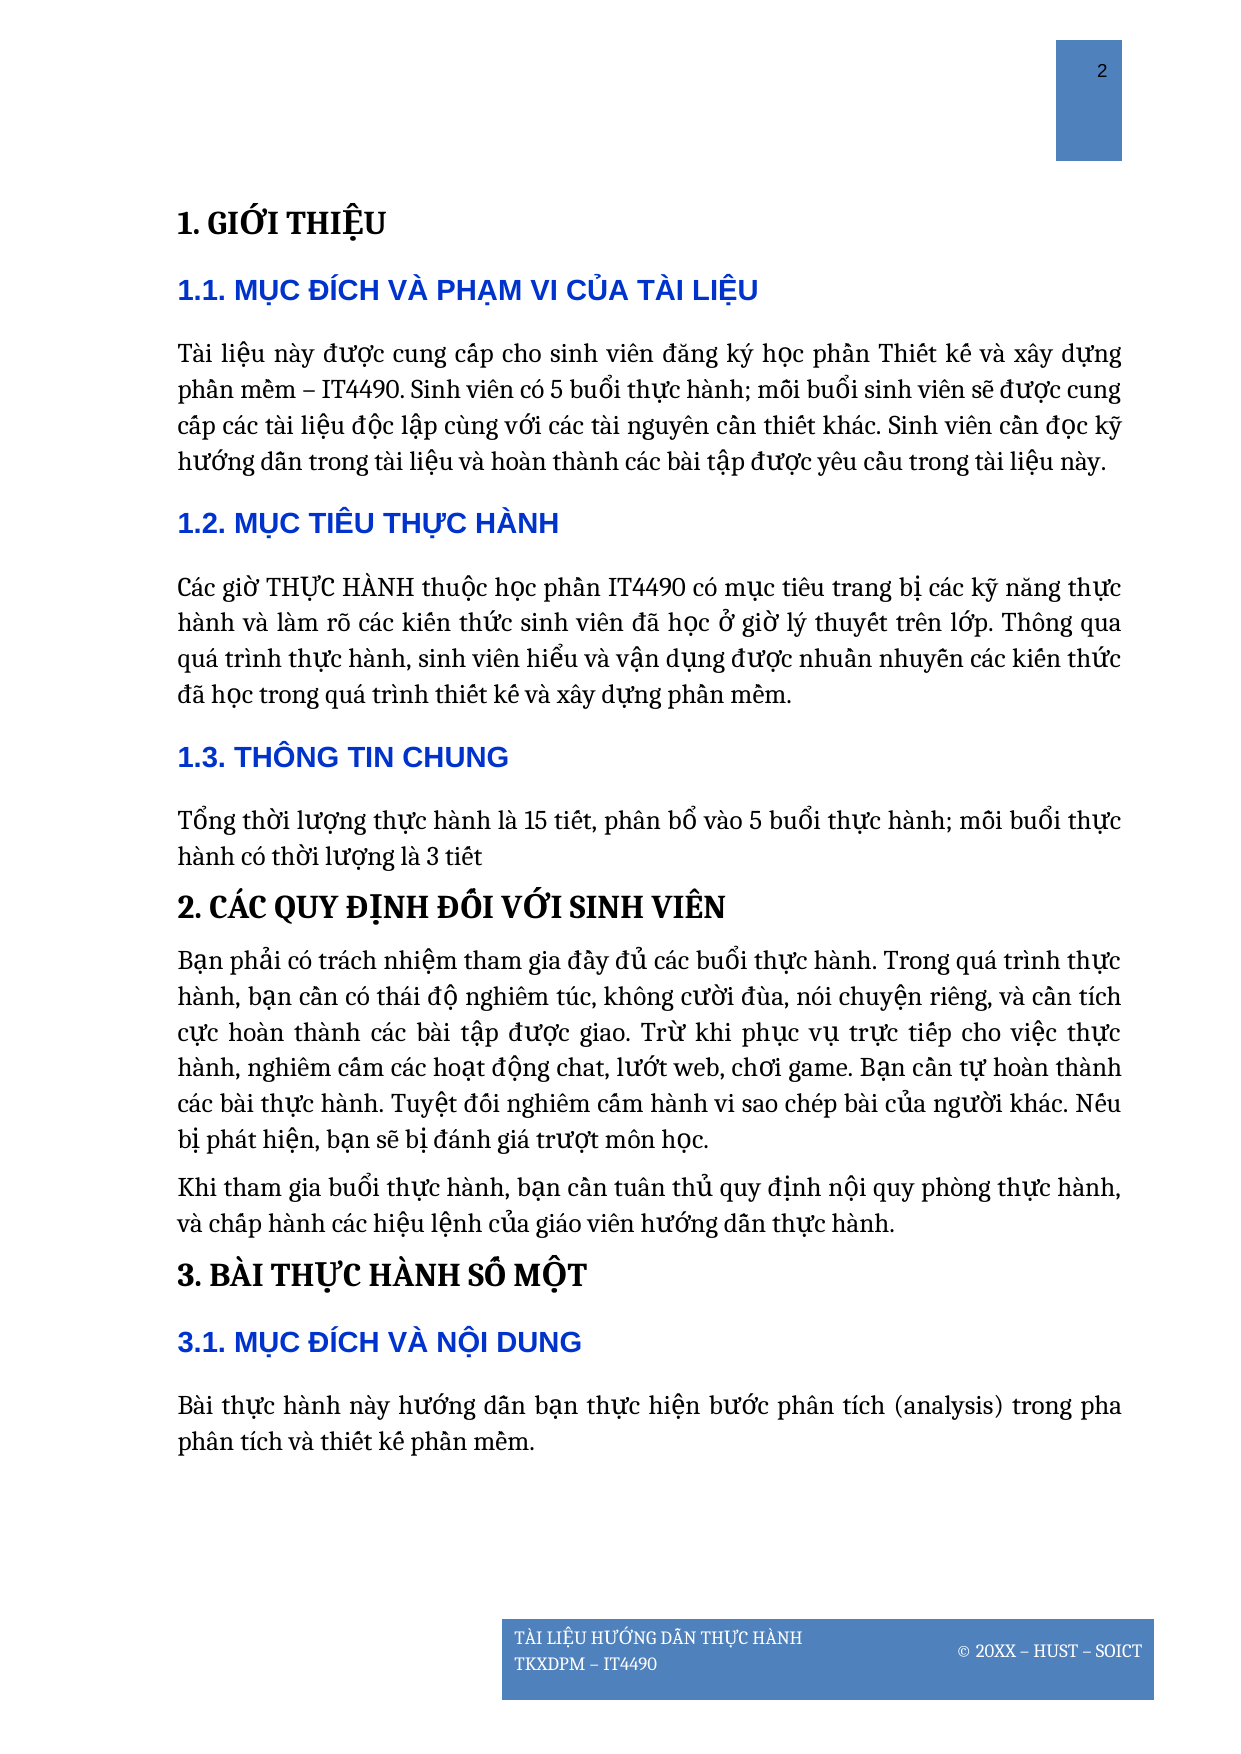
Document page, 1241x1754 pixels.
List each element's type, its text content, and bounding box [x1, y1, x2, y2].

text Khi tham gia buổi thực hành, bạn cần tuân thủ quy định nội quy phòng thực hành, và chấp hành các hiệu lệnh của giáo viên hướng dẫn thực hành. [177, 1172, 1122, 1239]
subtitle 1.3. THÔNG TIN CHUNG [177, 739, 1122, 773]
text Tài liệu này được cung cấp cho sinh viên đăng ký học phần Thiết kế và xây dựng phần mềm – IT4490. Sinh viên có 5 buổi thực hành; mỗi buổi sinh viên sẽ được cung cấp các tài liệu độc lập cùng với các tài nguyên cần thiết khác. Sinh viên cần đọc kỹ hướng dẫn trong tài liệu và hoàn thành các bài tập được yêu cầu trong tài liệu này. [177, 338, 1122, 477]
subtitle 1.2. MỤC TIÊU THỰC HÀNH [177, 506, 1122, 540]
subtitle 3.1. MỤC ĐÍCH VÀ NỘI DUNG [177, 1325, 1122, 1359]
text Tổng thời lượng thực hành là 15 tiết, phân bổ vào 5 buổi thực hành; mỗi buổi thực hành có thời lượng là 3 tiết [177, 805, 1122, 872]
subtitle 1. GIỚI THIỆU [177, 126, 1122, 243]
text Bạn phải có trách nhiệm tham gia đầy đủ các buổi thực hành. Trong quá trình thực hành, bạn cần có thái độ nghiêm túc, không cười đùa, nói chuyện riêng, và cần tích cực hoàn thành các bài tập được giao. Trừ khi phục vụ trực tiếp cho việc thực hành, nghiêm cấm các hoạt động chat, lướt web, chơi game. Bạn cần tự hoàn thành các bài thực hành. Tuyệt đối nghiêm cấm hành vi sao chép bài của người khác. Nếu bị phát hiện, bạn sẽ bị đánh giá trượt môn học. [177, 945, 1122, 1155]
text Bài thực hành này hướng dẫn bạn thực hiện bước phân tích (analysis) trong pha phân tích và thiết kế phần mềm. [177, 1390, 1122, 1457]
text Các giờ THỰC HÀNH thuộc học phần IT4490 có mục tiêu trang bị các kỹ năng thực hành và làm rõ các kiến thức sinh viên đã học ở giờ lý thuyết trên lớp. Thông qua quá trình thực hành, sinh viên hiểu và vận dụng được nhuần nhuyễn các kiến thức đã học trong quá trình thiết kế và xây dựng phần mềm. [177, 572, 1122, 710]
subtitle 2. các quy đỊnh ĐỐI VỚI SINH VIÊN [177, 889, 1122, 927]
subtitle 1.1. MỤC ĐÍCH và phẠm vi CỦA TÀI LIỆU [177, 273, 1122, 307]
subtitle 3. BÀI THỰC HÀNH SỐ MỘT [177, 1256, 1122, 1294]
